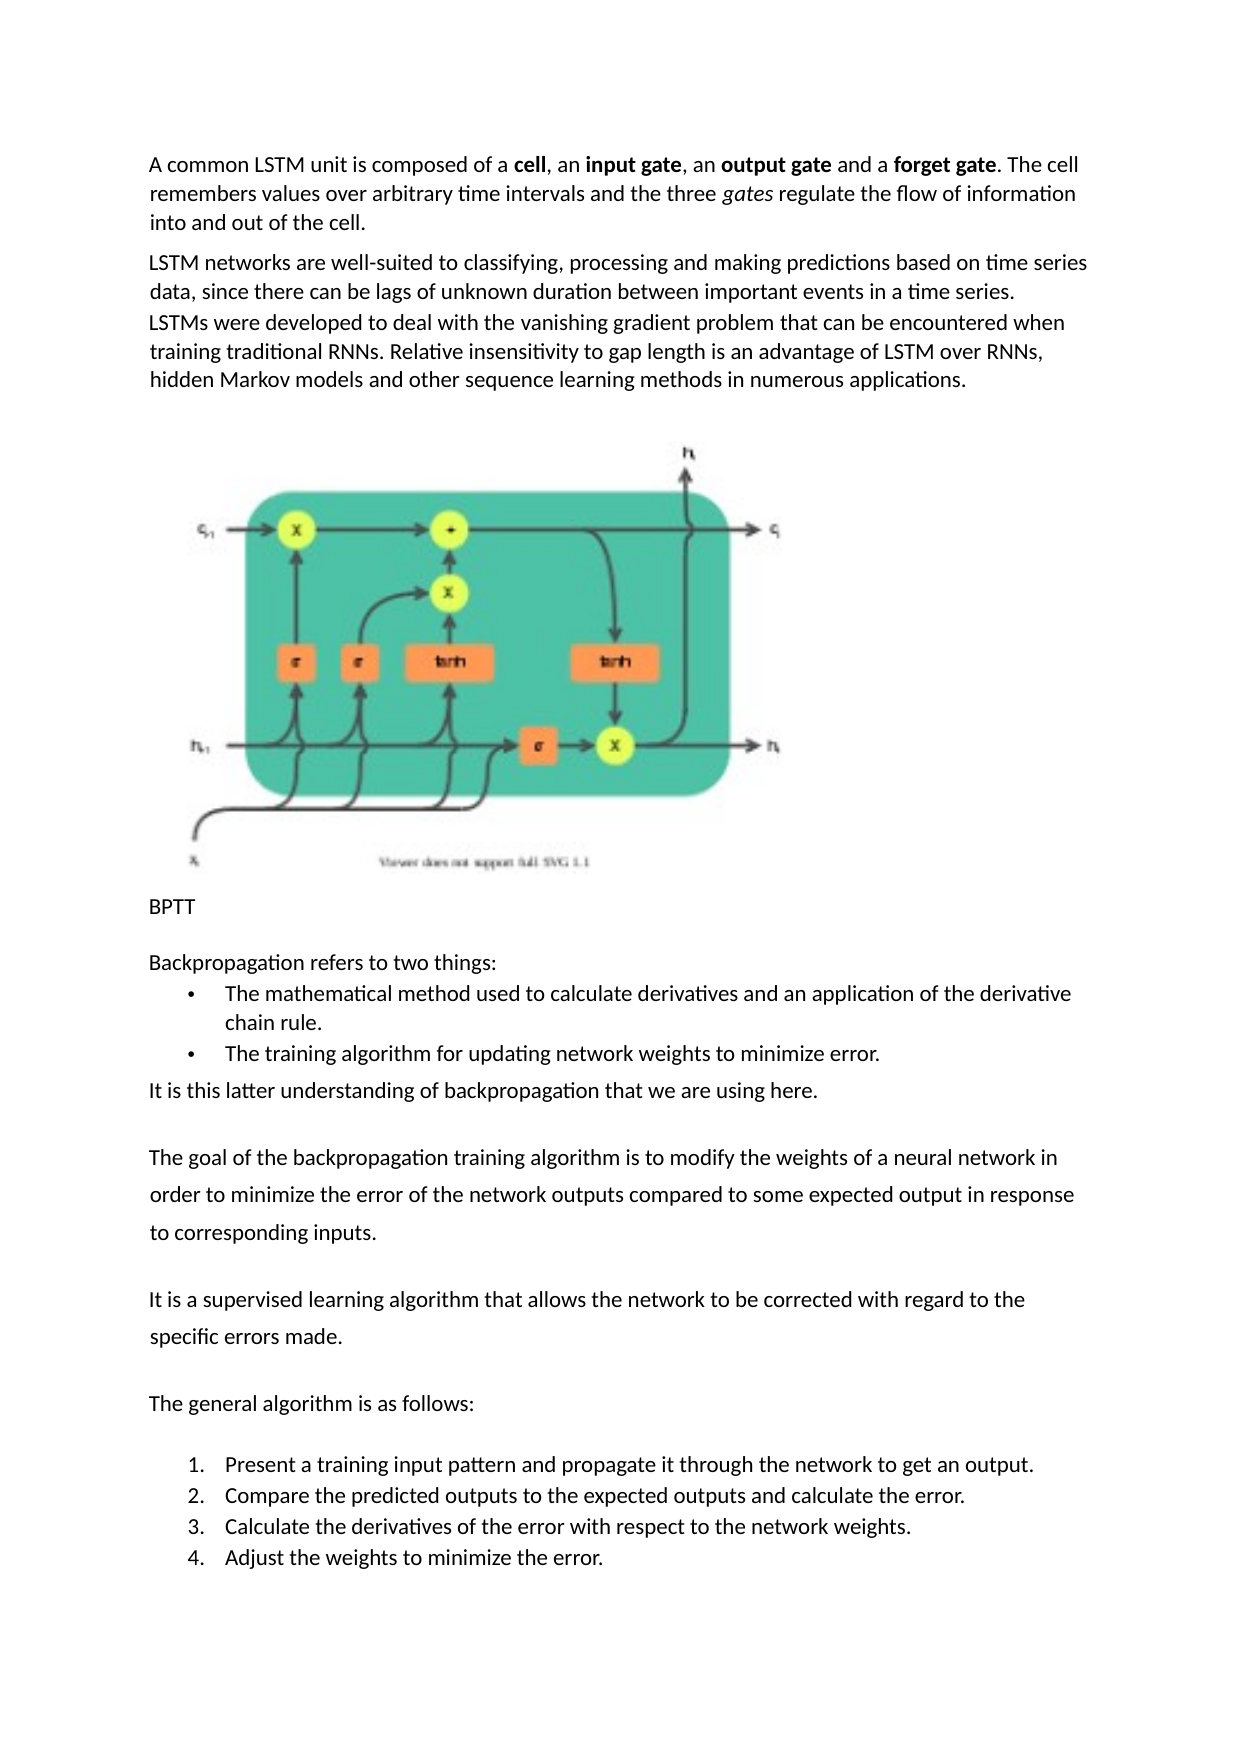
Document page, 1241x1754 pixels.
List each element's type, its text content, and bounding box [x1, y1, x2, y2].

list The training algorithm for updating network weights to minimize error. [187, 1039, 1090, 1067]
list Present a training input pattern and propagate it through the network to get an output. [187, 1450, 1090, 1478]
list Compare the predicted outputs to the expected outputs and calculate the error. [187, 1481, 1090, 1509]
list Calculate the derivatives of the error with respect to the network weights. [187, 1512, 1090, 1540]
text LSTMs were developed to deal with the vanishing gradient problem that can be encountered when training traditional RNNs. Relative insensitivity to gap length is an advantage of LSTM over RNNs, hidden Markov models and other sequence learning methods in numerous applications. [148, 308, 1071, 394]
text It is a supervised learning algorithm that allows the network to be corrected with regard to the specific errors made. [148, 1285, 1090, 1350]
text BPTT [148, 892, 1090, 921]
text Backpropagation refers to two things: [148, 948, 1090, 977]
list The mathematical method used to calculate derivatives and an application of the derivative chain rule. [187, 979, 1090, 1036]
text The goal of the backpropagation training algorithm is to modify the weights of a neural network in order to minimize the error of the network outputs compared to some expected output in response to corresponding inputs. [148, 1143, 1090, 1246]
picture [150, 441, 818, 874]
text LSTM networks are well-suited to classifying, processing and making predictions based on time series data, since there can be lags of unknown duration between important events in a time series. [148, 248, 1090, 305]
text A common LSTM unit is composed of a cell, an input gate, an output gate and a forget gate. The cell remembers values over arbitrary time intervals and the three gates regulate the flow of information into and out of the cell. [148, 150, 1090, 236]
list Adjust the weights to minimize the error. [187, 1543, 1090, 1571]
text The general algorithm is as follows: [148, 1389, 1090, 1417]
text It is this latter understanding of backpropagation that we are using here. [148, 1076, 1090, 1104]
